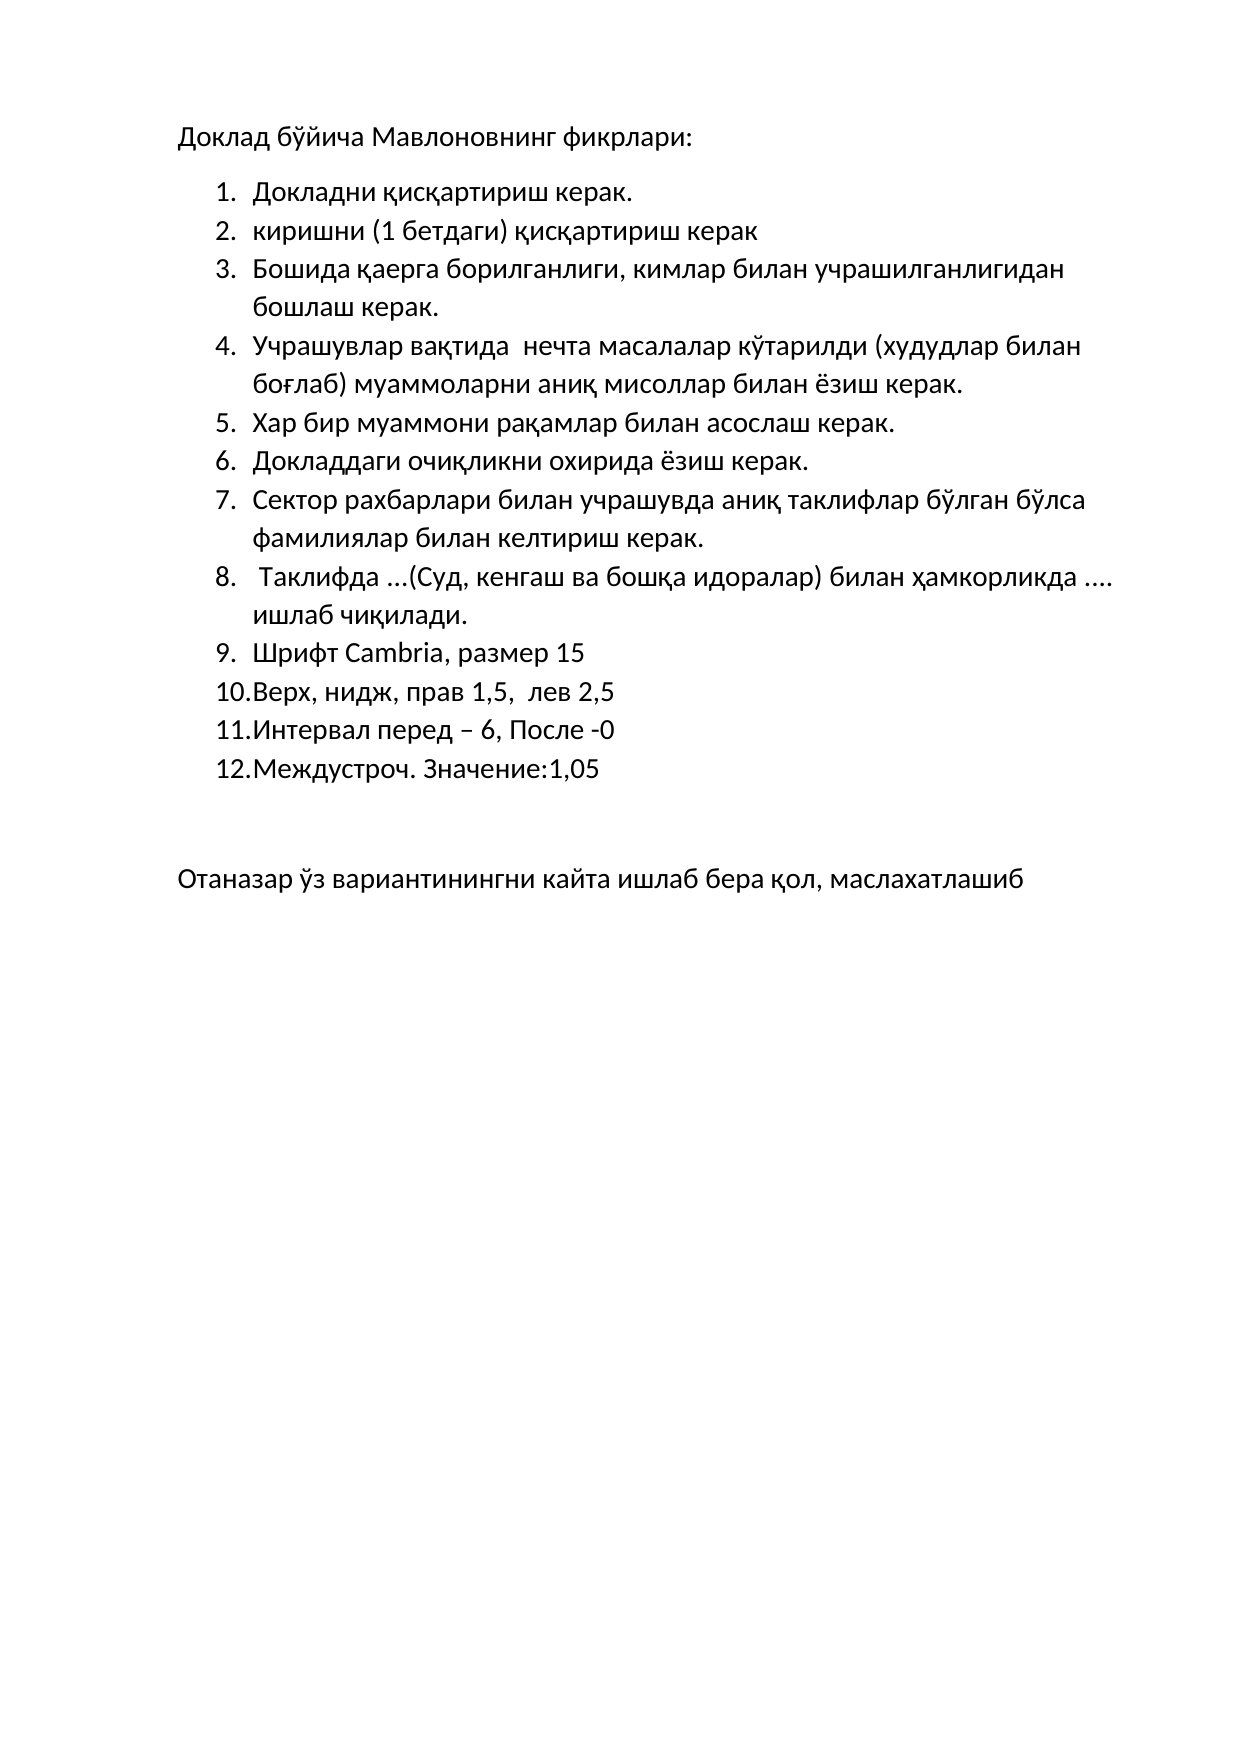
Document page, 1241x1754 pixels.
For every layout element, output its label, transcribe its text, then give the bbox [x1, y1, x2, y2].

list Междустроч. Значение:1,05 [215, 750, 1152, 785]
text Доклад бўйича Мавлоновнинг фикрлари: [177, 118, 1152, 154]
list Хар бир муаммони рақамлар билан асослаш керак. [215, 404, 1152, 439]
list Верх, нидж, прав 1,5, лев 2,5 [215, 673, 1152, 708]
list Докладдаги очиқликни охирида ёзиш керак. [215, 442, 1152, 478]
list Учрашувлар вақтида нечта масалалар кўтарилди (худудлар билан боғлаб) муаммоларни аниқ мисоллар билан ёзиш керак. [215, 327, 1152, 401]
text Отаназар ўз вариантинингни кайта ишлаб бера қол, маслахатлашиб [177, 860, 1152, 896]
list Шрифт Сambria, размер 15 [215, 634, 1152, 670]
list Докладни қисқартириш керак. [215, 173, 1152, 209]
list киришни (1 бетдаги) қисқартириш керак [215, 212, 1152, 247]
list Сектор рахбарлари билан учрашувда аниқ таклифлар бўлган бўлса фамилиялар билан келтириш керак. [215, 481, 1152, 555]
list Таклифда ...(Суд, кенгаш ва бошқа идоралар) билан ҳамкорликда .... ишлаб чиқилади. [215, 558, 1152, 632]
list Интервал перед – 6, После -0 [215, 711, 1152, 747]
list Бошида қаерга борилганлиги, кимлар билан учрашилганлигидан бошлаш керак. [215, 250, 1152, 324]
